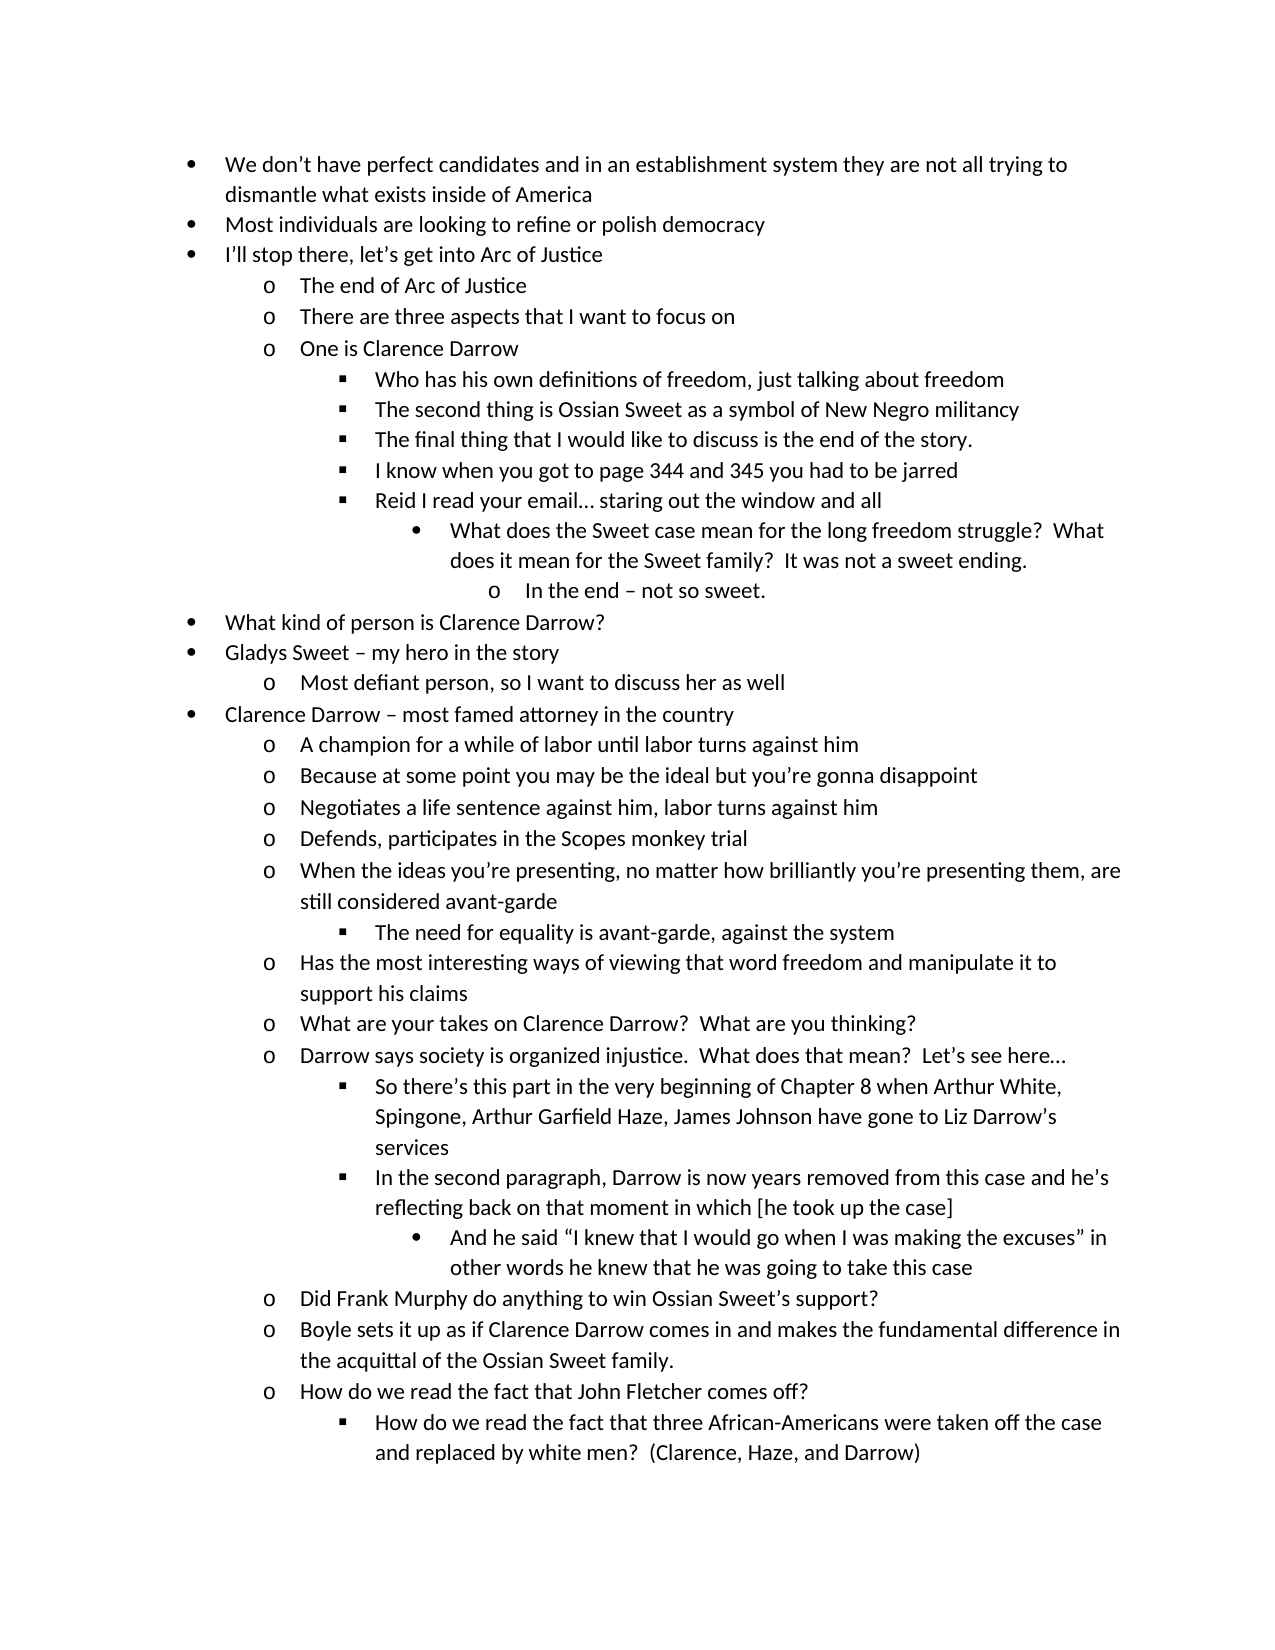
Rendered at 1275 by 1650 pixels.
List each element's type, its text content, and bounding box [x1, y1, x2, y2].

list How do we read the fact that three African-Americans were taken off the case and replaced by white men? (Clarence, Haze, and Darrow) [337, 1408, 1125, 1466]
list One is Clarence Darrow [262, 334, 1125, 363]
list The final thing that I would like to discuss is the end of the story. [337, 426, 1125, 454]
list When the ideas you’re presenting, no matter how brilliantly you’re presenting them, are still considered avant-garde [262, 856, 1125, 915]
list In the second paragraph, Darrow is now years removed from this case and he’s reflecting back on that moment in which [he took up the case] [337, 1163, 1125, 1221]
list Darrow says society is organized injustice. What does that mean? Let’s see here… [262, 1041, 1125, 1070]
list The end of Arc of Justice [262, 271, 1125, 300]
list What kind of person is Clarence Darrow? [187, 608, 1125, 636]
list There are three aspects that I want to focus on [262, 302, 1125, 331]
list I know when you got to page 344 and 345 you had to be jarred [337, 456, 1125, 484]
list Who has his own definitions of freedom, just talking about freedom [337, 365, 1125, 393]
list Negotiates a life sentence against him, labor turns against him [262, 793, 1125, 822]
list A champion for a while of labor until labor turns against him [262, 730, 1125, 759]
list What are your takes on Clarence Darrow? What are you thinking? [262, 1009, 1125, 1038]
list And he said “I knew that I would go when I was making the excuses” in other words he knew that he was going to take this case [412, 1223, 1125, 1282]
list I’ll stop there, let’s get into Arc of Justice [187, 241, 1125, 269]
list Gladys Sweet – my hero in the story [187, 638, 1125, 666]
list Most individuals are looking to refine or polish democracy [187, 210, 1125, 238]
list Has the most interesting ways of viewing that word freedom and manipulate it to support his claims [262, 948, 1125, 1007]
list What does the Sweet case mean for the long freedom struggle? What does it mean for the Sweet family? It was not a sweet ending. [412, 516, 1125, 574]
list Defends, participates in the Scopes monkey trial [262, 824, 1125, 854]
list How do we read the fact that John Fletcher comes off? [262, 1377, 1125, 1406]
list The need for equality is avant-garde, against the system [337, 918, 1125, 946]
list The second thing is Ossian Sweet as a symbol of New Negro militancy [337, 395, 1125, 423]
list Boyle sets it up as if Clarence Darrow comes in and makes the fundamental difference in the acquittal of the Ossian Sweet family. [262, 1315, 1125, 1374]
list Reid I read your email… staring out the window and all [337, 486, 1125, 514]
list Most defiant person, so I want to discuss her as well [262, 668, 1125, 698]
list In the end – not so sweet. [487, 577, 1125, 606]
list Clarence Darrow – most famed attorney in the country [187, 700, 1125, 728]
list We don’t have perfect candidates and in an establishment system they are not all trying to dismantle what exists inside of America [187, 150, 1125, 208]
list So there’s this part in the very beginning of Chapter 8 when Arthur White, Spingone, Arthur Garfield Haze, James Johnson have gone to Liz Darrow’s services [337, 1072, 1125, 1161]
list Because at some point you may be the ideal but you’re gonna disappoint [262, 762, 1125, 791]
list Did Frank Murphy do anything to win Ossian Sweet’s support? [262, 1284, 1125, 1313]
